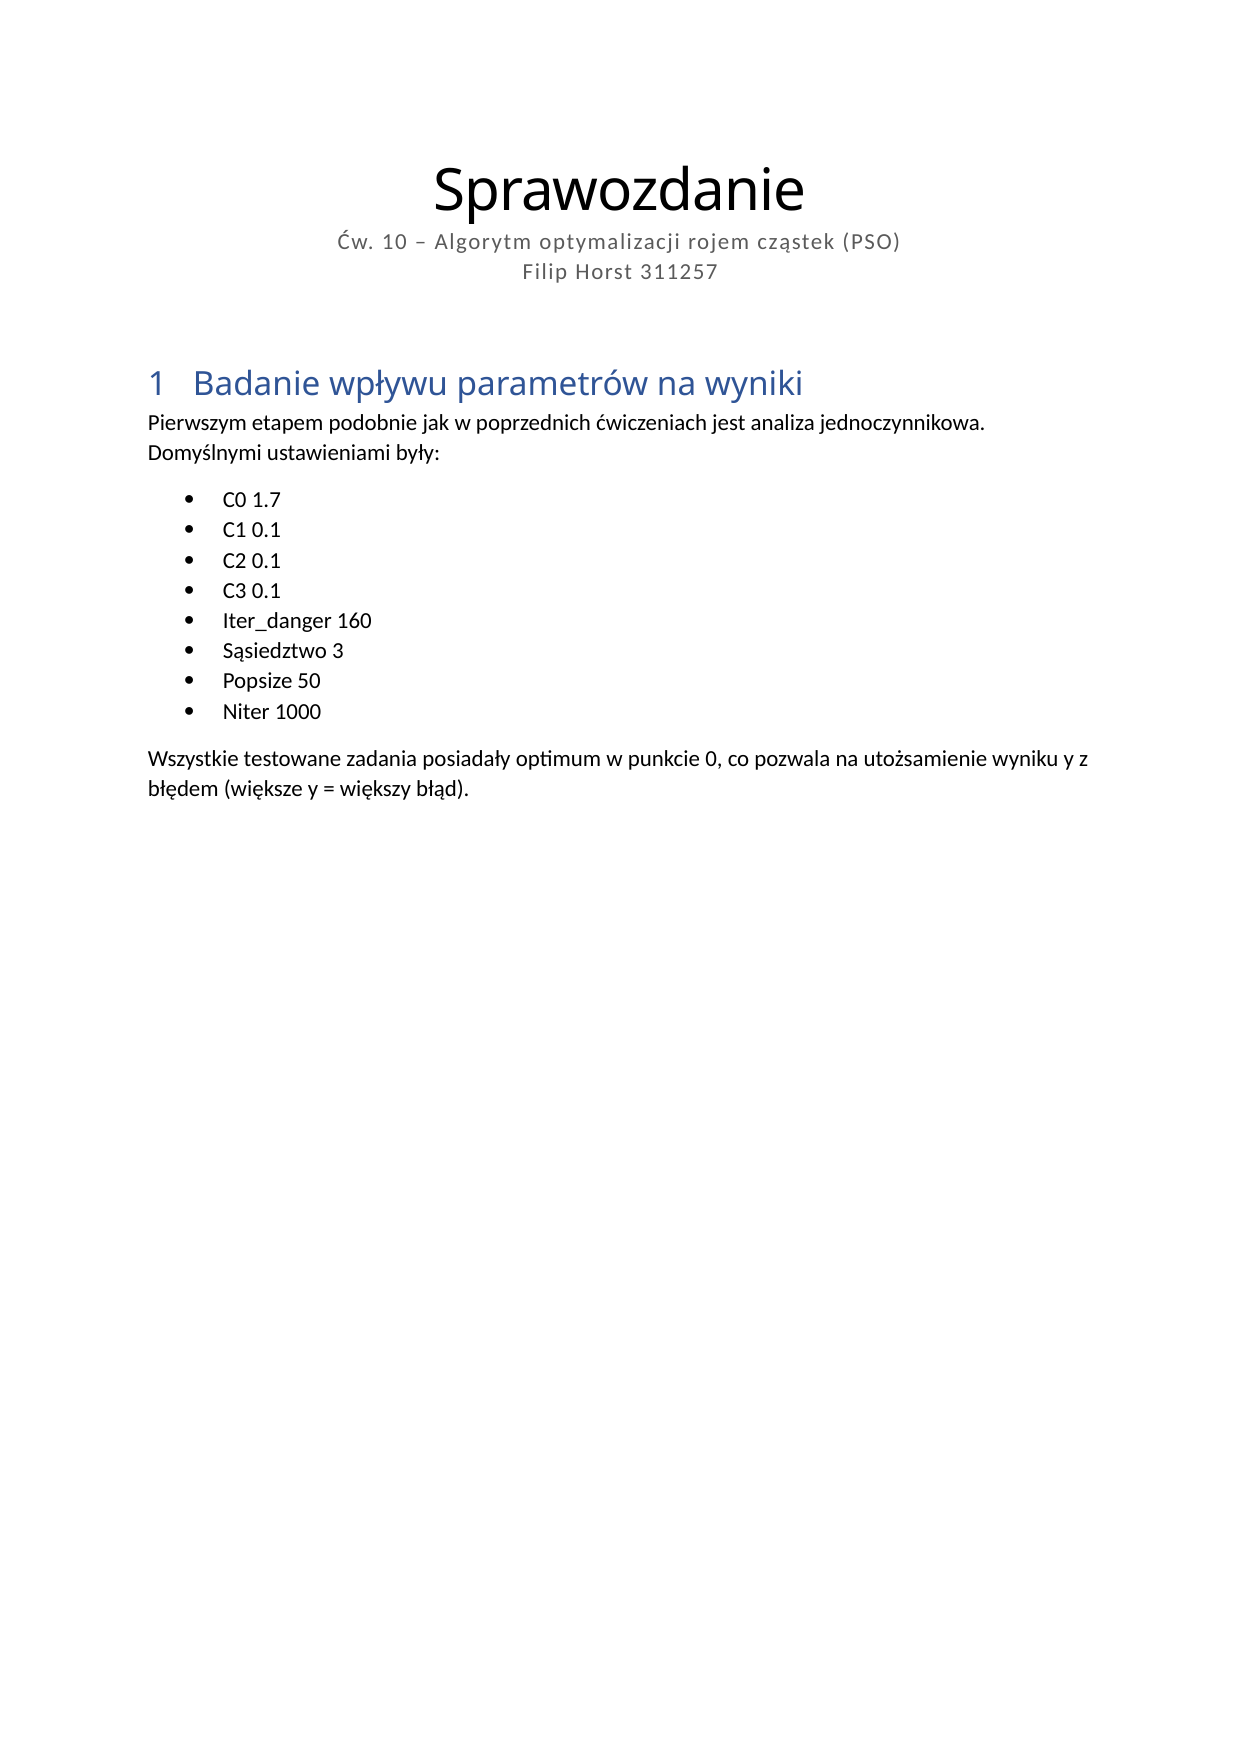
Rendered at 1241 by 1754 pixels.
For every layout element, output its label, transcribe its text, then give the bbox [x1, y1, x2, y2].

list Popsize 50 [185, 667, 1093, 695]
list C3 0.1 [185, 576, 1093, 604]
title Sprawozdanie [148, 148, 1093, 227]
list Niter 1000 [185, 697, 1093, 725]
text Wszystkie testowane zadania posiadały optimum w punkcie 0, co pozwala na utożsamienie wyniku y z błędem (większe y = większy błąd). [148, 744, 1093, 802]
list C1 0.1 [185, 516, 1093, 544]
subtitle Ćw. 10 – Algorytm optymalizacji rojem cząstek (PSO) Filip Horst 311257 [148, 227, 1093, 285]
list Iter_danger 160 [185, 606, 1093, 634]
list C0 1.7 [185, 485, 1093, 513]
text Pierwszym etapem podobnie jak w poprzednich ćwiczeniach jest analiza jednoczynnikowa. Domyślnymi ustawieniami były: [148, 408, 1093, 467]
list Sąsiedztwo 3 [185, 636, 1093, 664]
subtitle Badanie wpływu parametrów na wyniki [148, 359, 1093, 405]
list C2 0.1 [185, 546, 1093, 574]
